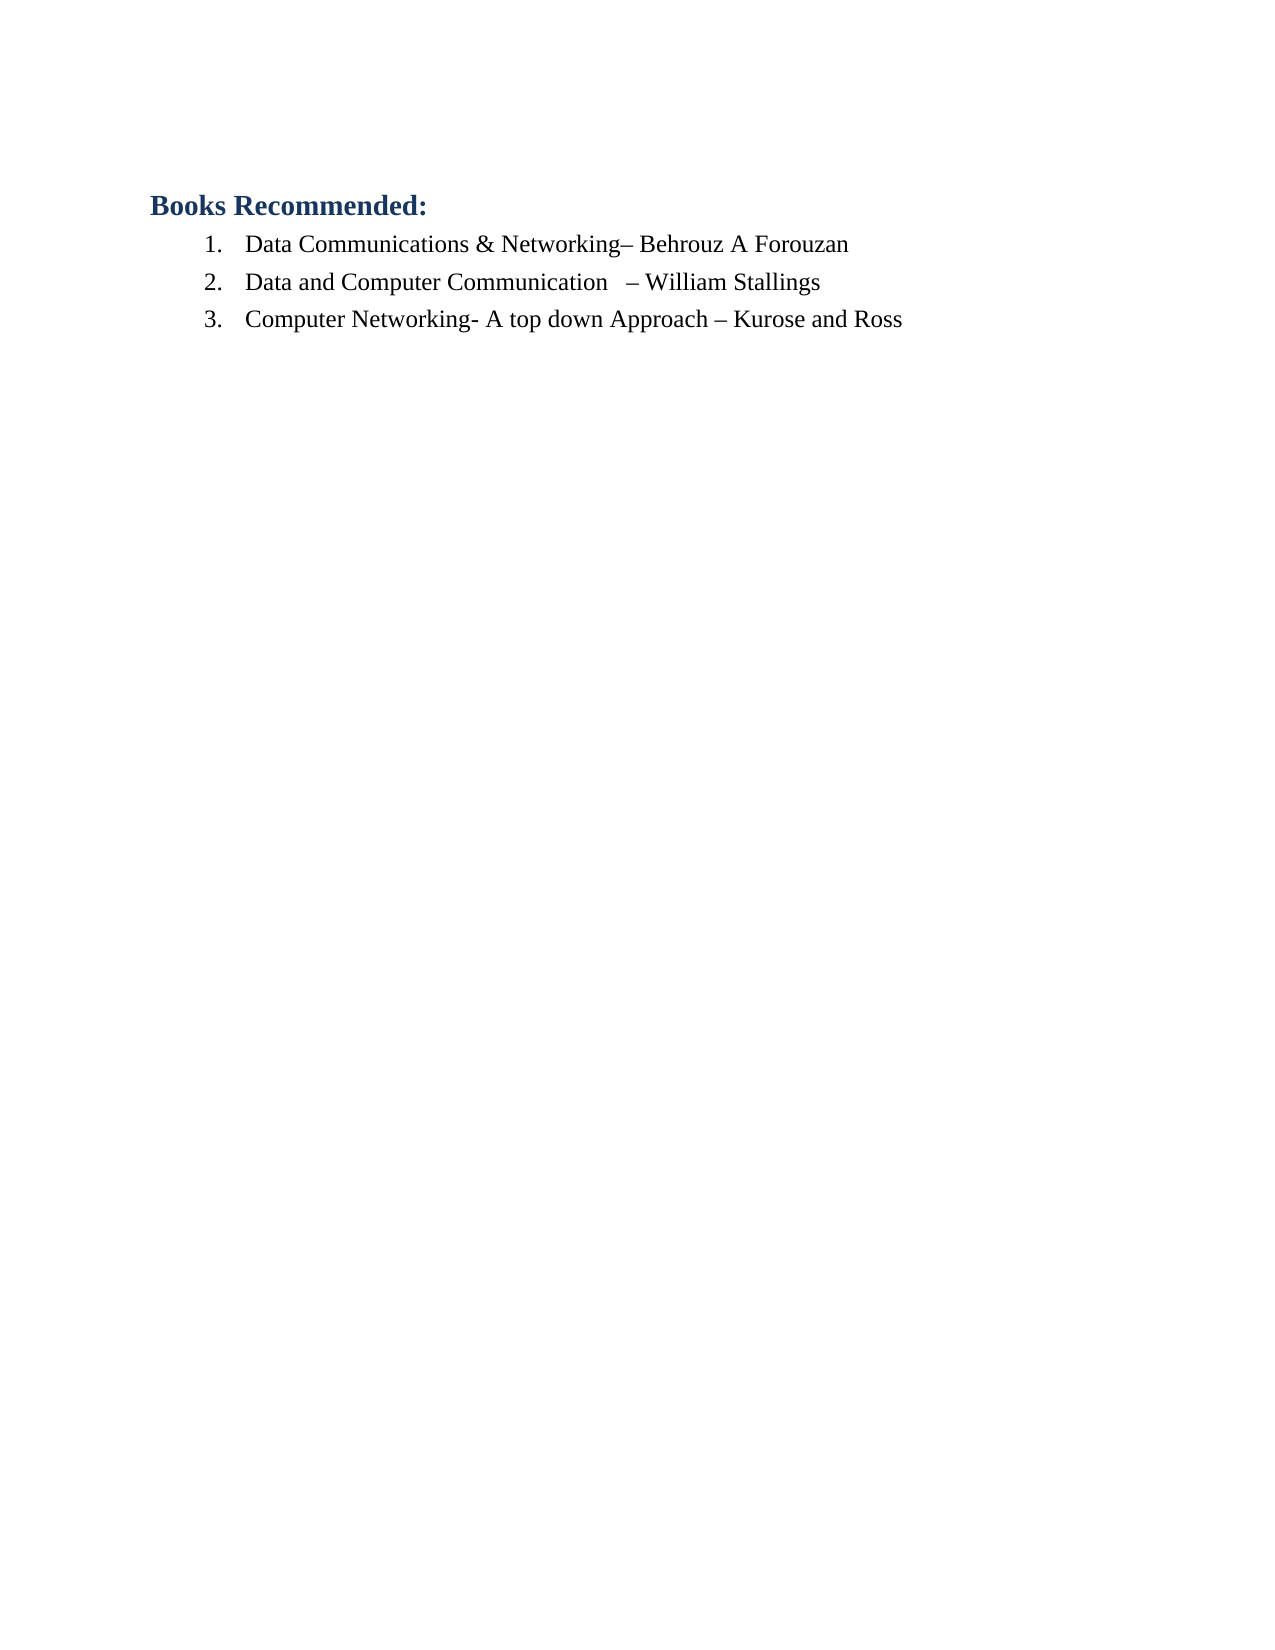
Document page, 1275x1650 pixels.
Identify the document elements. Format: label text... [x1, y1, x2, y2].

table_cell 3. [178, 300, 234, 337]
table_cell Computer Networking- A top down Approach – Kurose and Ross [234, 300, 1136, 337]
table_header Data Communications & Networking– Behrouz A Forouzan [234, 225, 1136, 262]
text Books Recommended: [150, 188, 1125, 221]
table_cell Data and Computer Communication – William Stallings [234, 263, 1136, 299]
table_header 1. [178, 225, 234, 262]
table_cell 2. [178, 263, 234, 299]
